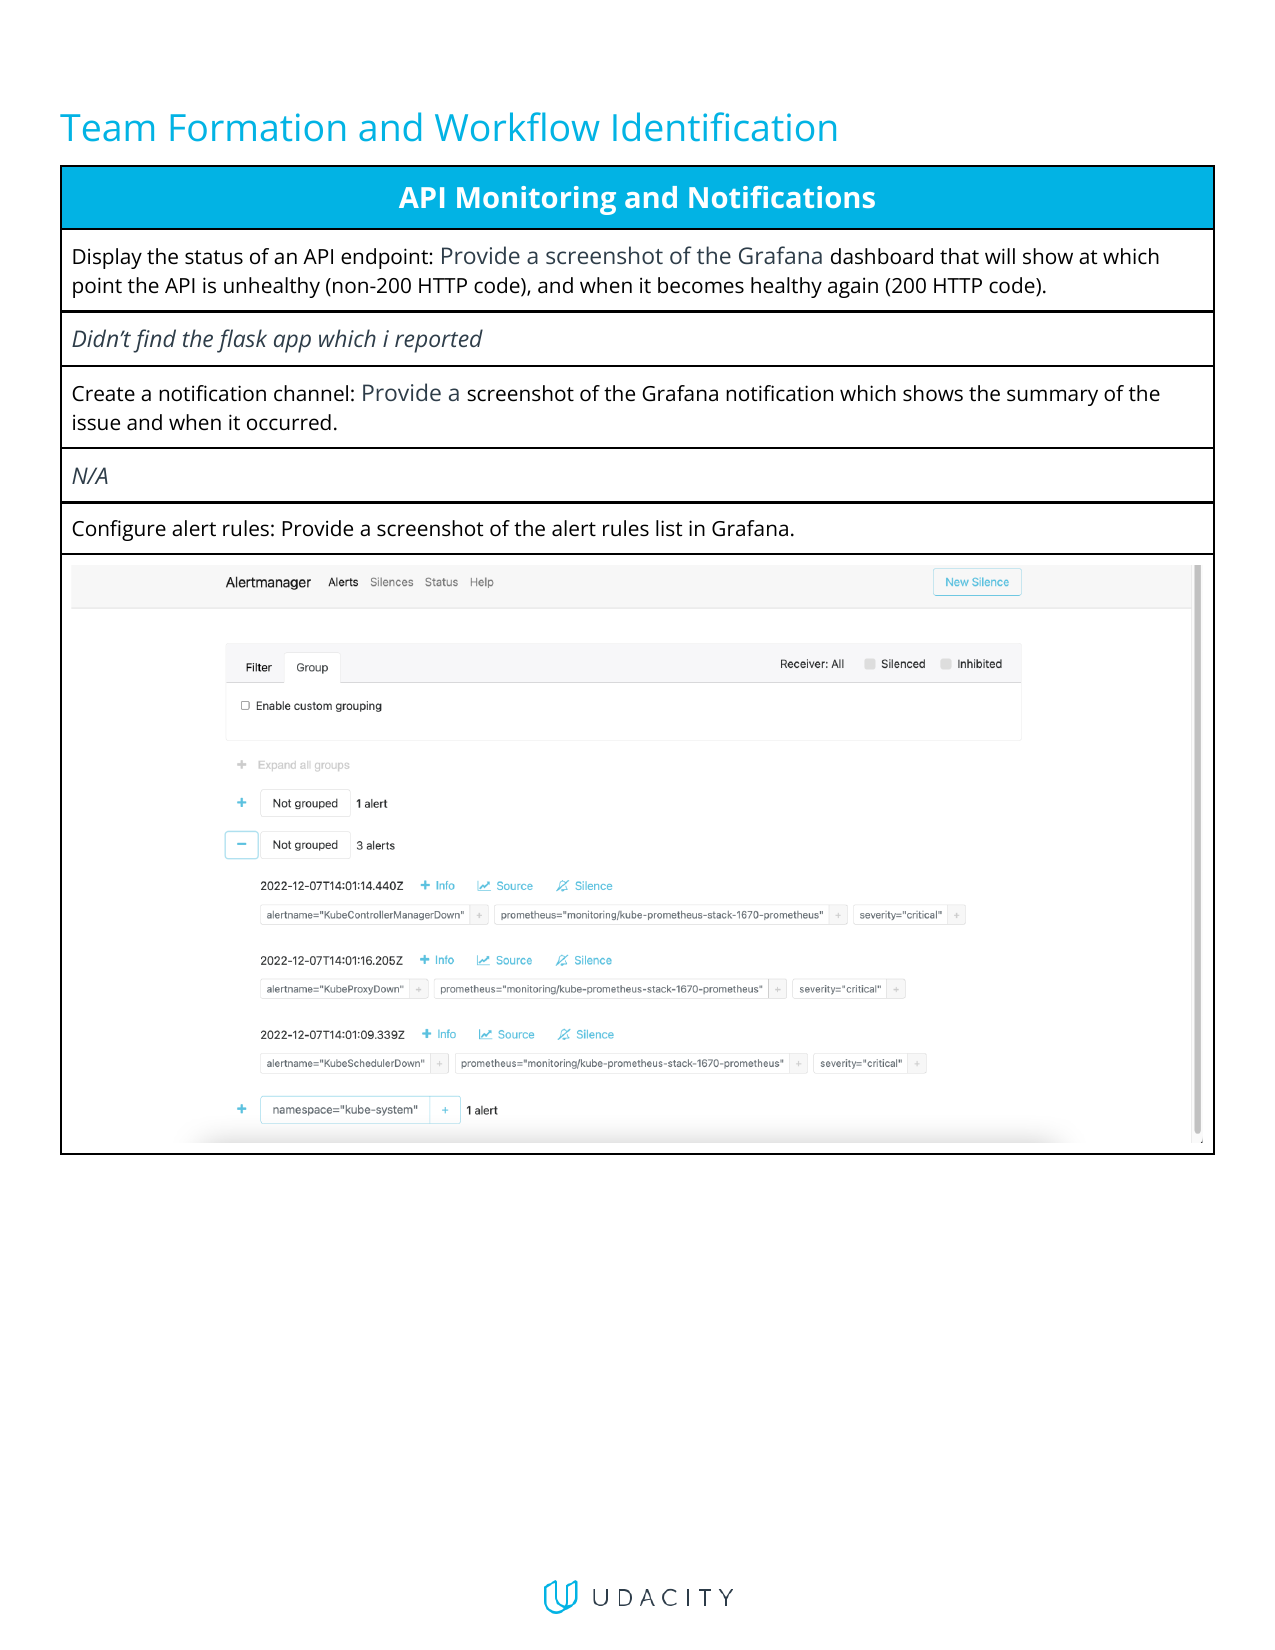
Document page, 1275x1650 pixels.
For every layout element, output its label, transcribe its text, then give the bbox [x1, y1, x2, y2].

subtitle Team Formation and Workflow Identification [60, 102, 1215, 153]
table_cell [62, 555, 1213, 1153]
table_header API Monitoring and Notifications [62, 167, 1213, 228]
table_cell Create a notification channel: Provide a screenshot of the Grafana notification which shows the summary of the issue and when it occurred. [62, 367, 1213, 447]
table_cell Configure alert rules: Provide a screenshot of the alert rules list in Grafana. [62, 504, 1213, 553]
table_cell N/A [62, 449, 1213, 501]
picture [71, 565, 1203, 1143]
table_cell Didn’t find the flask app which i reported [62, 313, 1213, 364]
table_cell Display the status of an API endpoint: Provide a screenshot of the Grafana dashboard that will show at which point the API is unhealthy (non-200 HTTP code), and when it becomes healthy again (200 HTTP code). [62, 230, 1213, 310]
picture [510, 1546, 765, 1647]
